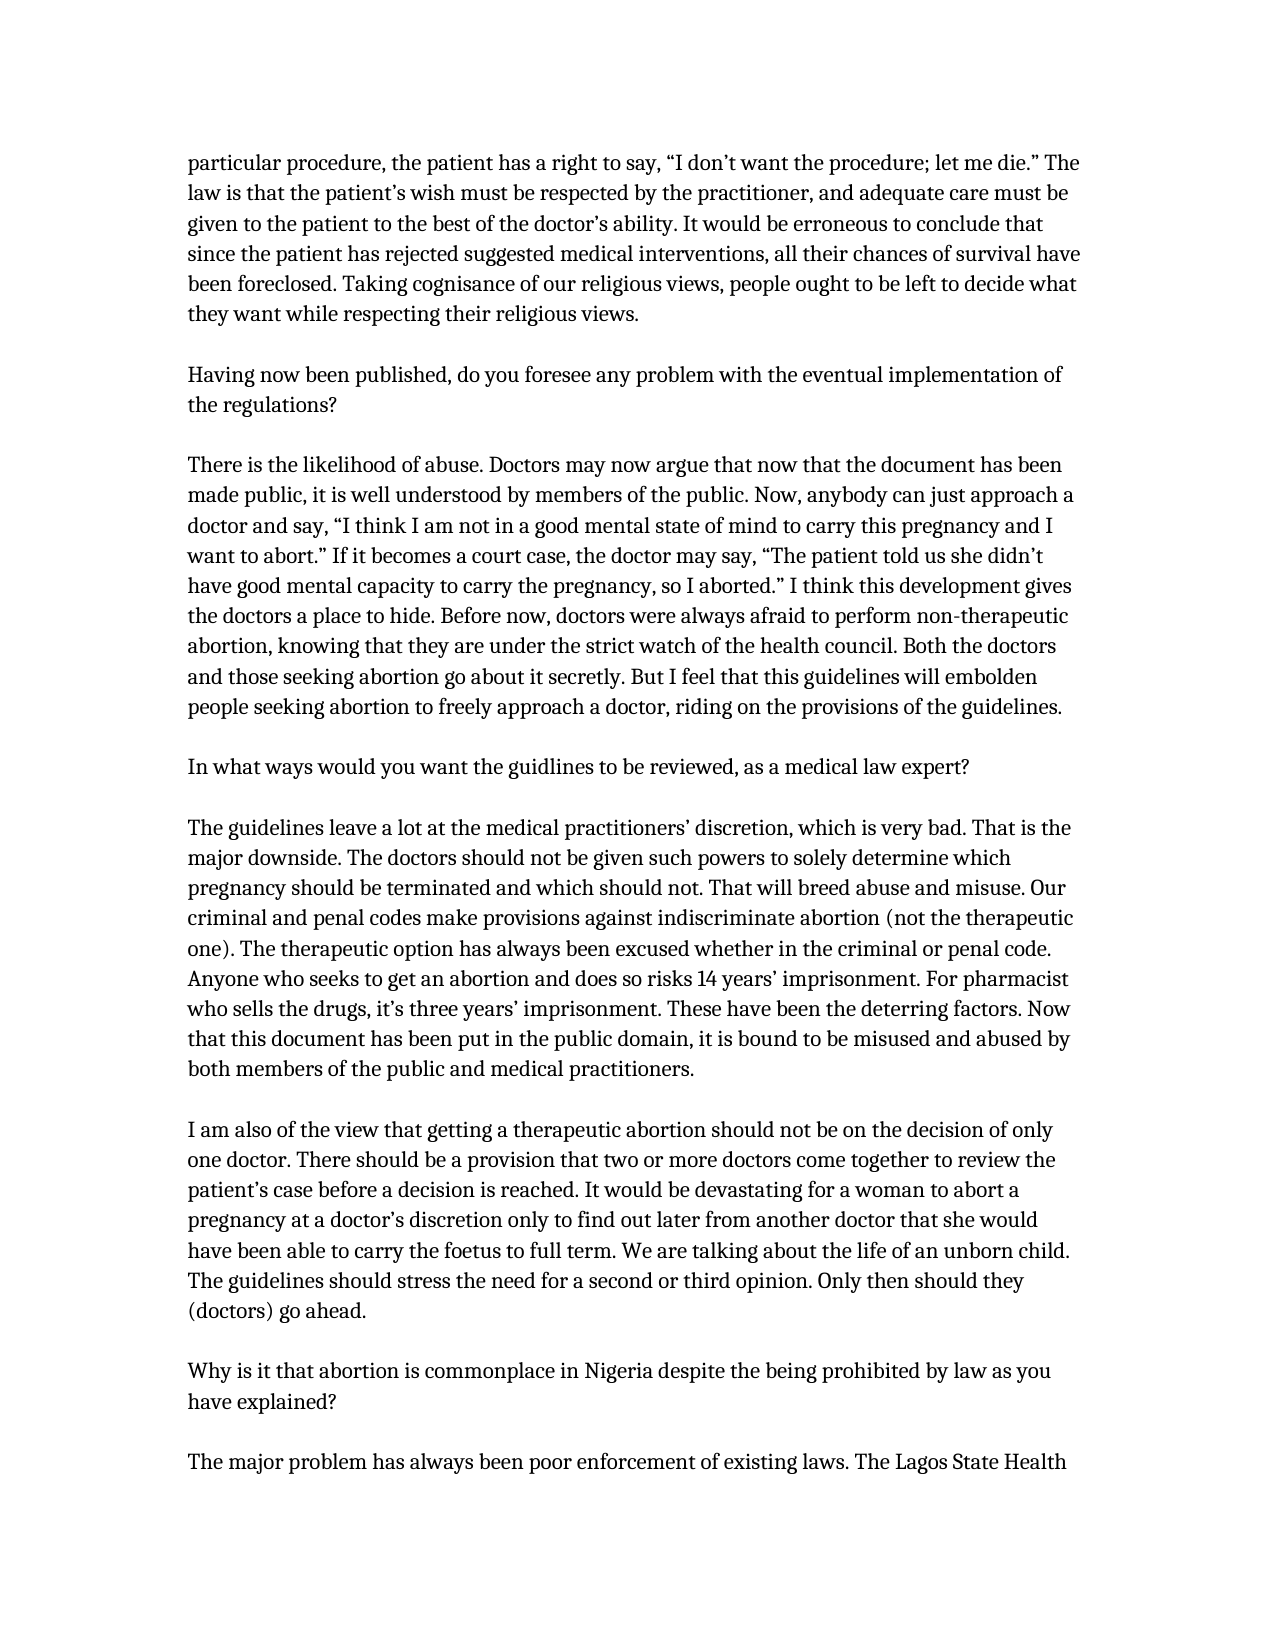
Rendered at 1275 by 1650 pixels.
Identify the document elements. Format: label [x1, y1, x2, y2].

text [187, 150, 1087, 1475]
